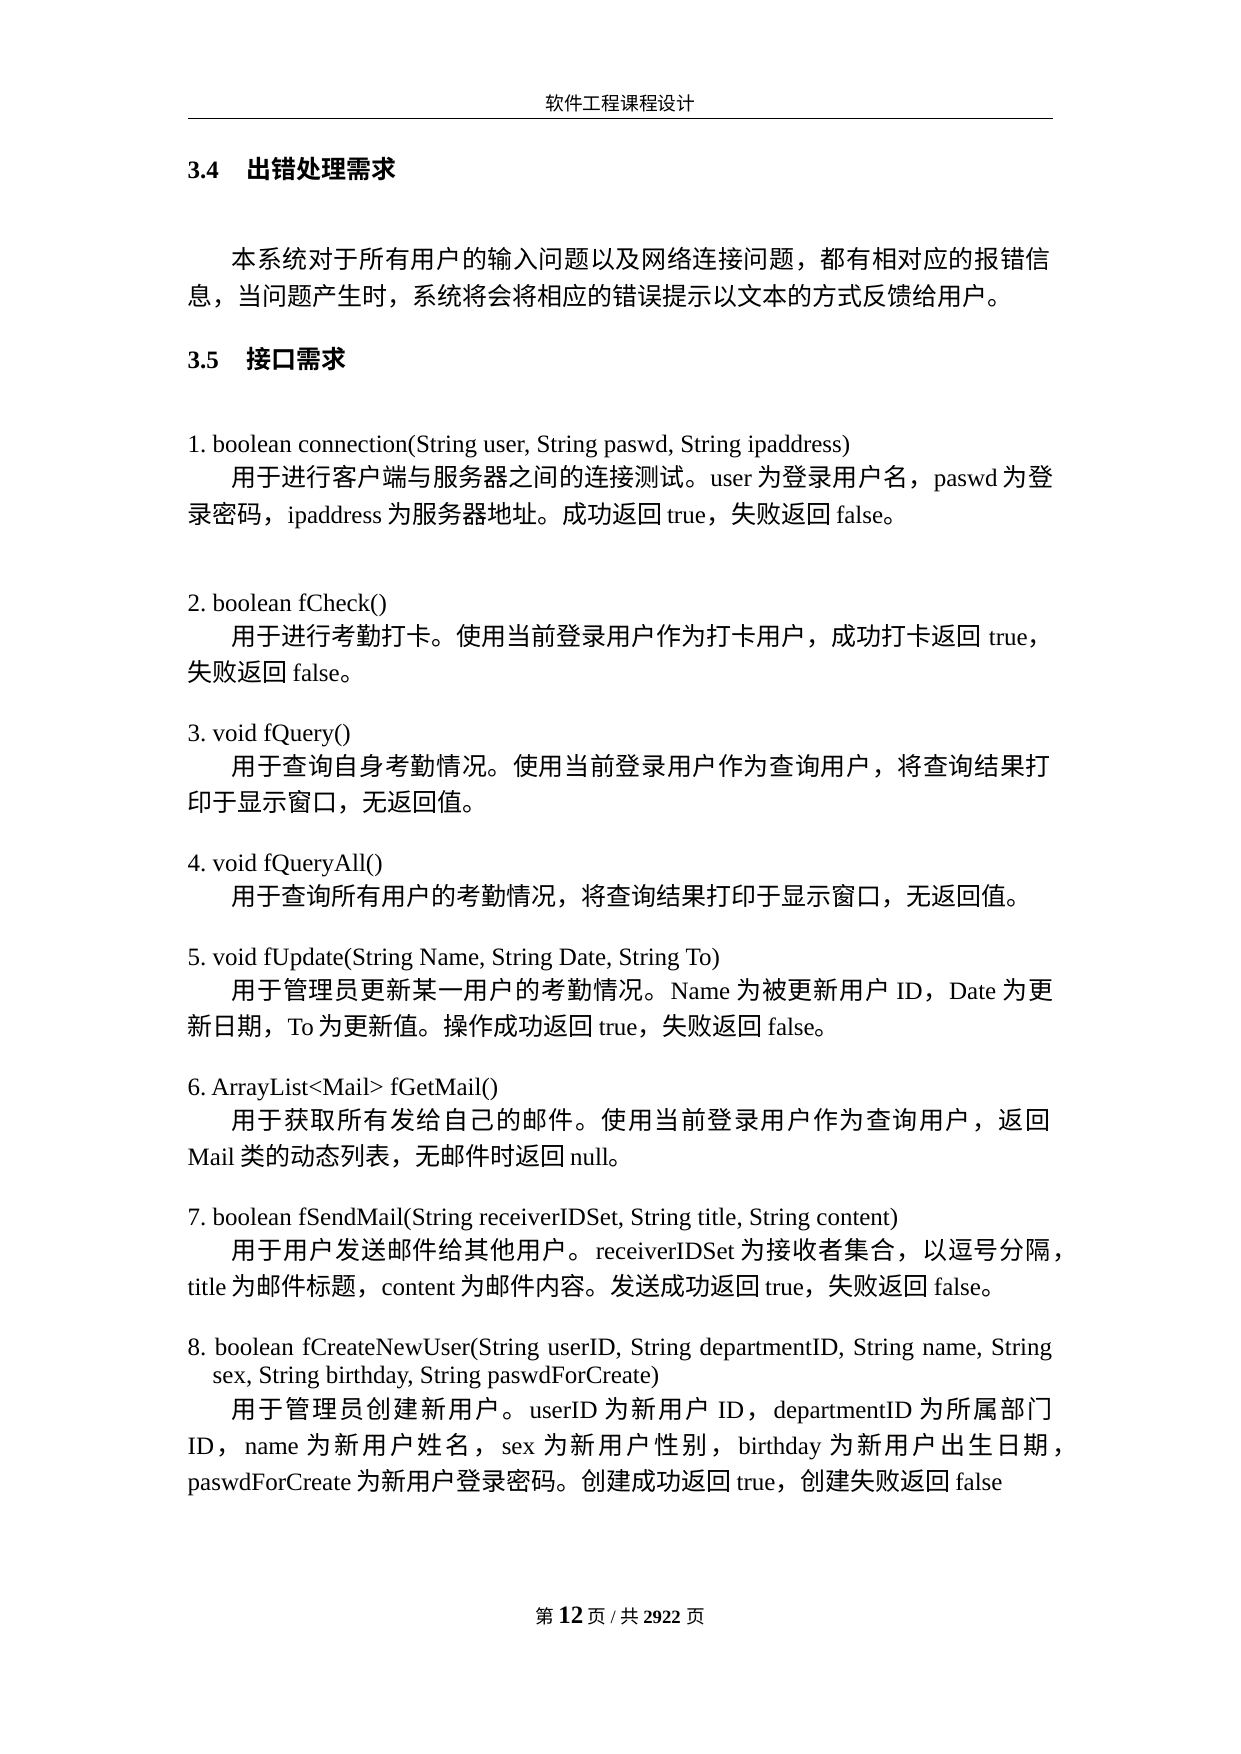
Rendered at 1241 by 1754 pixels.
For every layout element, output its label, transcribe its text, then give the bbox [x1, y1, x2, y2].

text 8. boolean fCreateNewUser(String userID, String departmentID, String name, String sex, String birthday, String paswdForCreate) [187, 1332, 1053, 1389]
text 用于查询所有用户的考勤情况，将查询结果打印于显示窗口，无返回值。 [187, 877, 1053, 913]
text 2. boolean fCheck() [187, 588, 1053, 617]
subtitle 接口需求 [187, 339, 1053, 376]
text 用于查询自身考勤情况。使用当前登录用户作为查询用户，将查询结果打印于显示窗口，无返回值。 [187, 747, 1053, 819]
text 用于进行考勤打卡。使用当前登录用户作为打卡用户，成功打卡返回true，失败返回false。 [187, 617, 1053, 689]
text 本系统对于所有用户的输入问题以及网络连接问题，都有相对应的报错信息，当问题产生时，系统将会将相应的错误提示以文本的方式反馈给用户。 [187, 240, 1053, 312]
text 用于获取所有发给自己的邮件。使用当前登录用户作为查询用户，返回Mail类的动态列表，无邮件时返回null。 [187, 1100, 1053, 1173]
text 用于进行客户端与服务器之间的连接测试。user为登录用户名，paswd为登录密码，ipaddress为服务器地址。成功返回true，失败返回false。 [187, 458, 1053, 530]
text 5. void fUpdate(String Name, String Date, String To) [187, 942, 1053, 970]
text 7. boolean fSendMail(String receiverIDSet, String title, String content) [187, 1202, 1053, 1230]
subtitle 出错处理需求 [187, 150, 1053, 186]
text 3. void fQuery() [187, 718, 1053, 747]
text 1. boolean connection(String user, String paswd, String ipaddress) [187, 429, 1053, 458]
text 用于用户发送邮件给其他用户。receiverIDSet为接收者集合，以逗号分隔，title为邮件标题，content为邮件内容。发送成功返回true，失败返回false。 [187, 1230, 1053, 1303]
text 用于管理员更新某一用户的考勤情况。Name为被更新用户ID，Date为更新日期，To为更新值。操作成功返回true，失败返回false。 [187, 970, 1053, 1043]
text 用于管理员创建新用户。userID为新用户ID，departmentID为所属部门ID，name为新用户姓名，sex为新用户性别，birthday为新用户出生日期，paswdForCreate为新用户登录密码。创建成功返回true，创建失败返回false [187, 1389, 1053, 1498]
text 4. void fQueryAll() [187, 848, 1053, 877]
text 6. ArrayList<Mail> fGetMail() [187, 1072, 1053, 1100]
